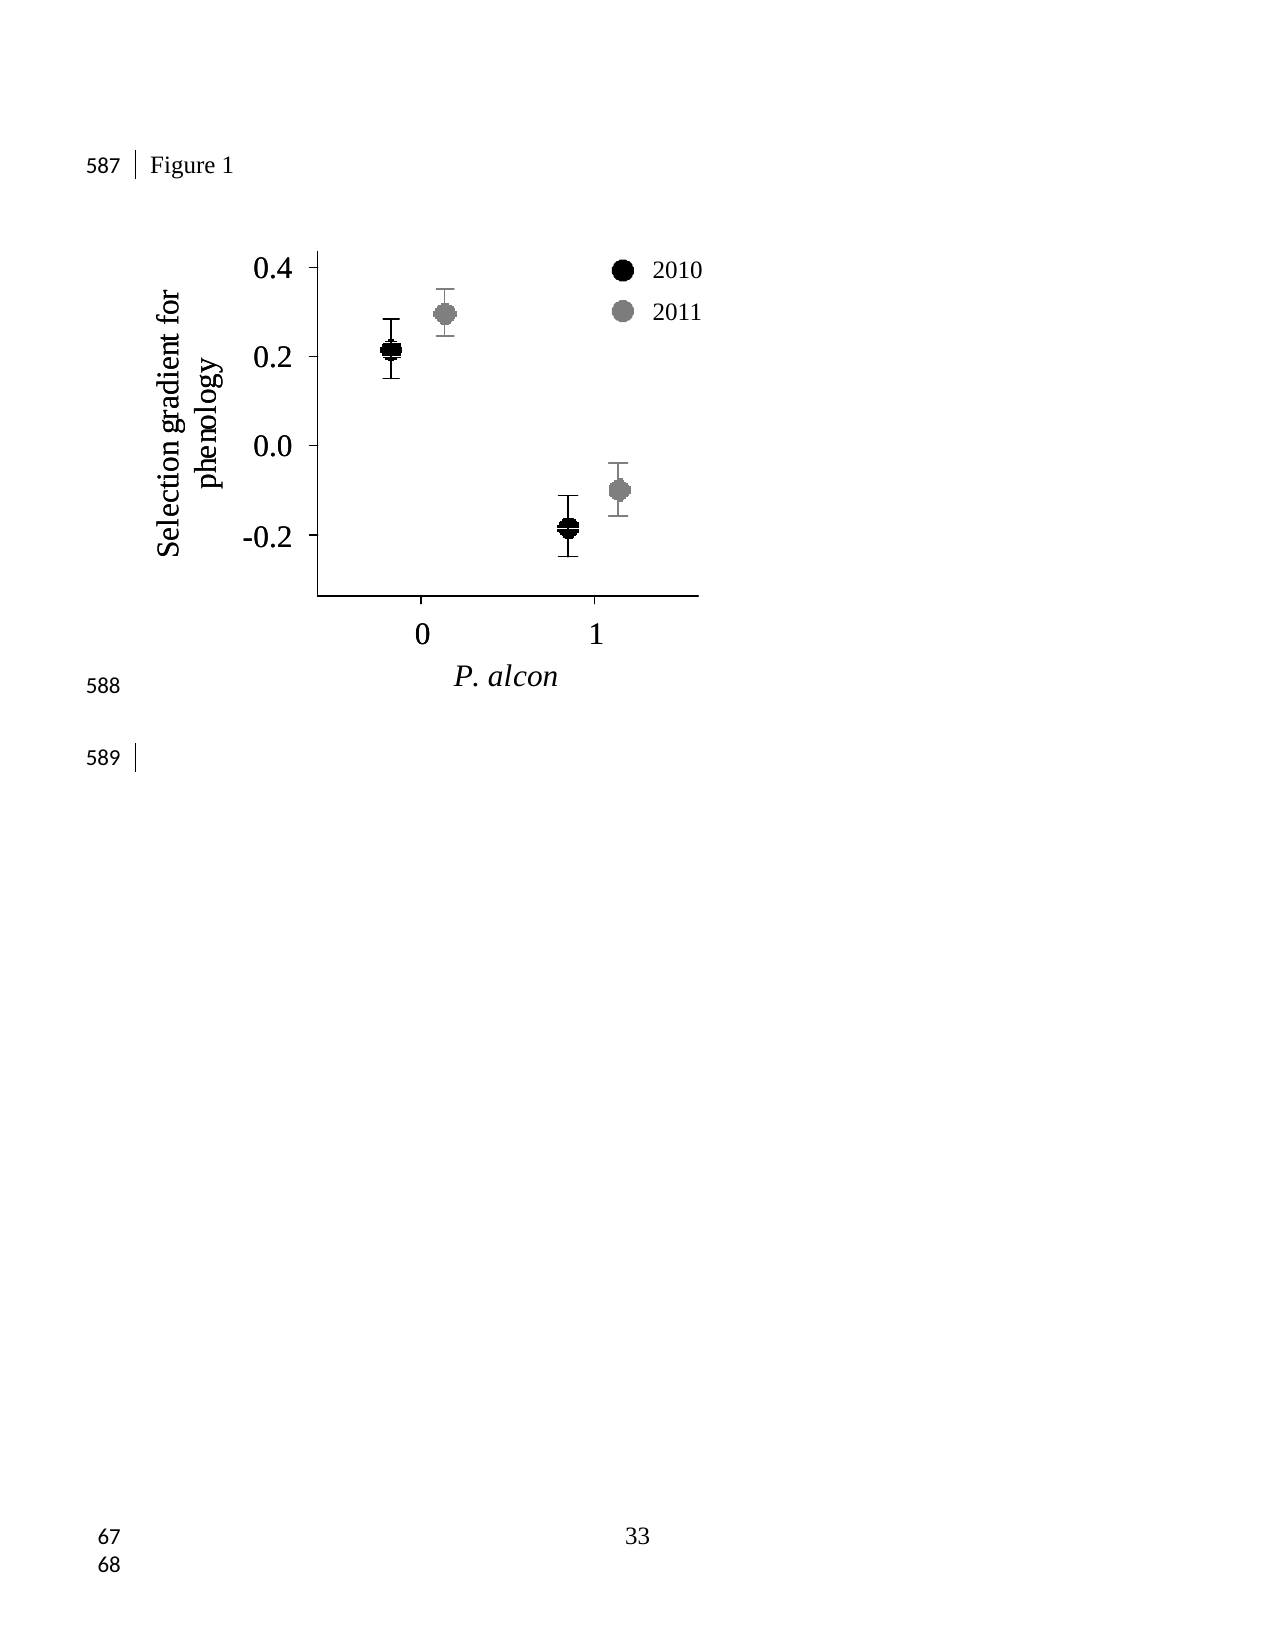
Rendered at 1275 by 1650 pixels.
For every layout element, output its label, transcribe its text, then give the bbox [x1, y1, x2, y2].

text Figure 1 [150, 150, 1125, 179]
